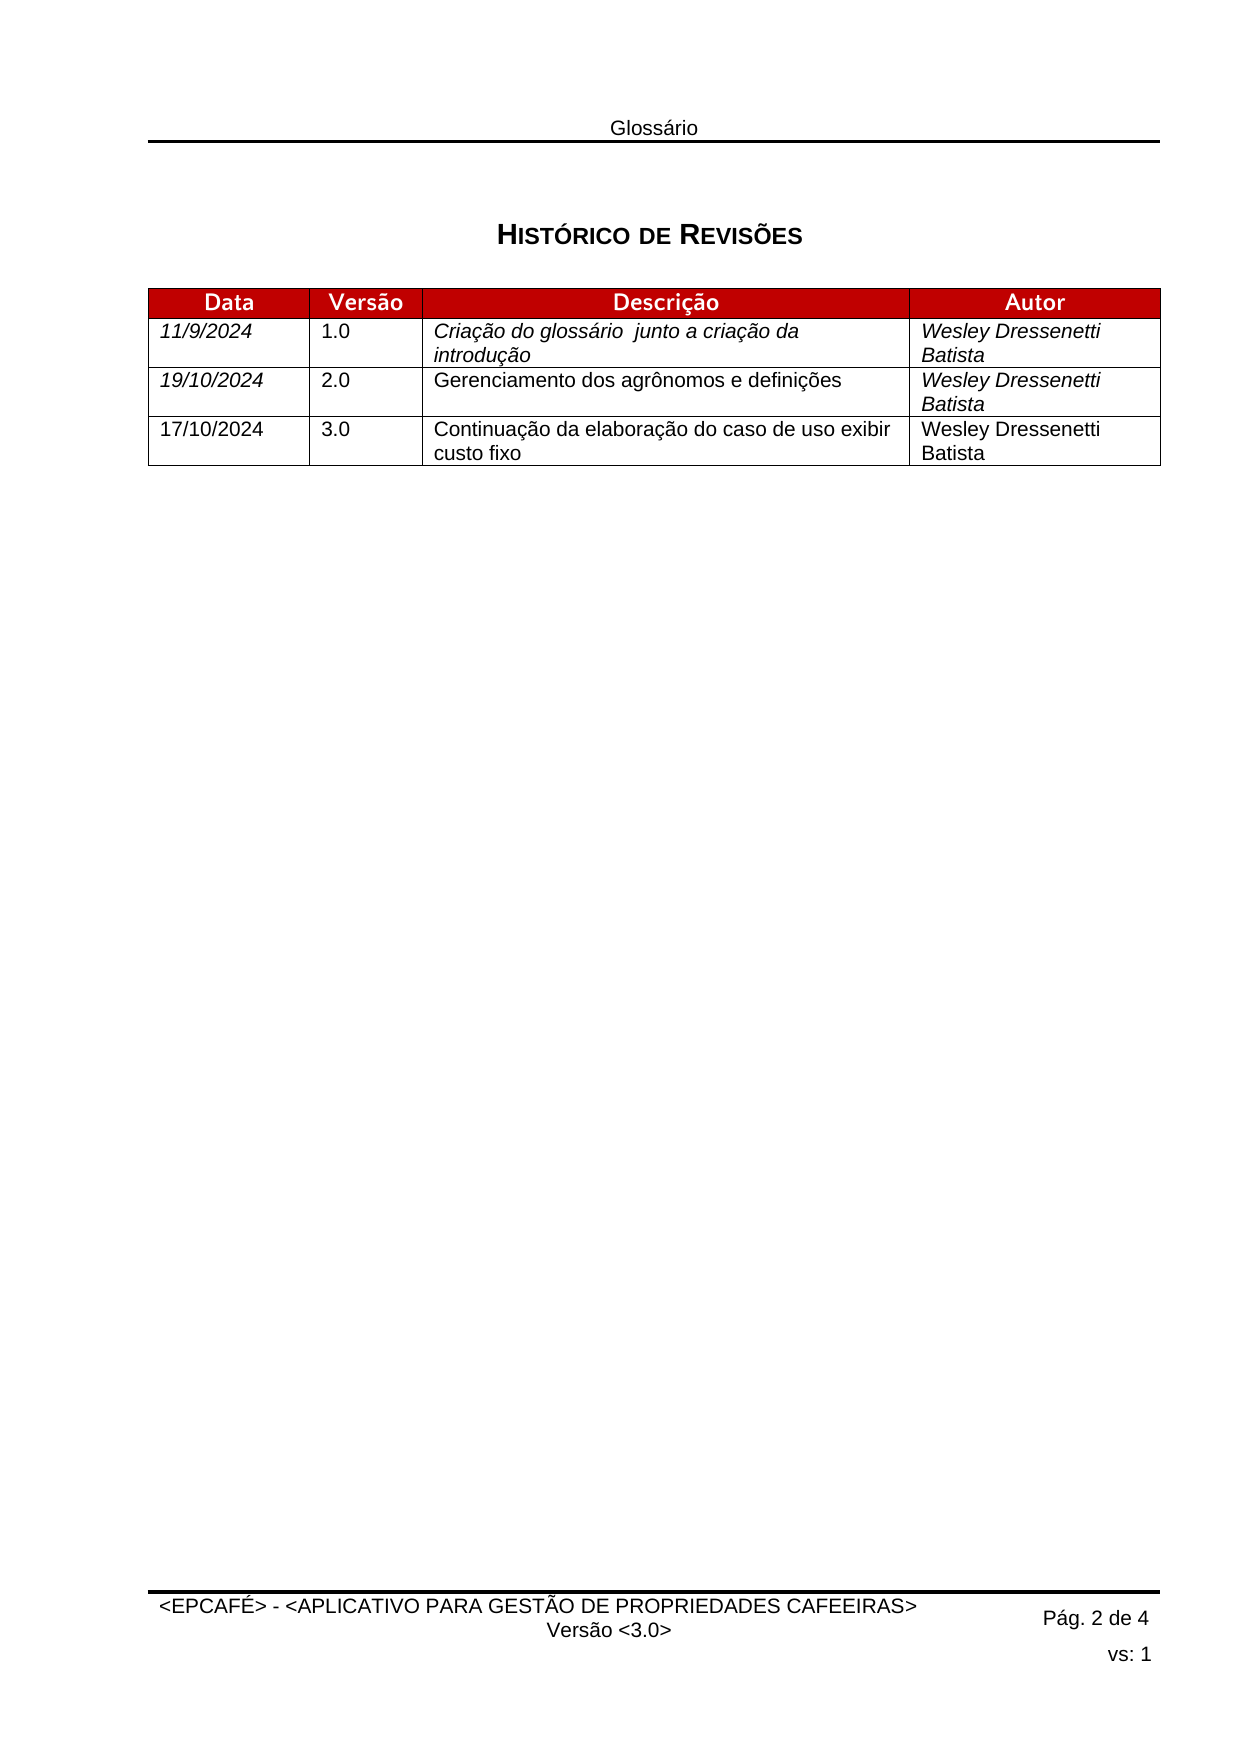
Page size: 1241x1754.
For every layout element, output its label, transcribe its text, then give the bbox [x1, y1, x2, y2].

table_cell 19/10/2024 [149, 368, 309, 416]
table_cell 17/10/2024 [149, 417, 309, 465]
table_cell Wesley Dressenetti Batista [910, 368, 1160, 416]
table_cell 3.0 [310, 417, 422, 465]
table_cell 11/9/2024 [149, 319, 309, 367]
table_cell Wesley Dressenetti Batista [910, 417, 1160, 465]
title Histórico de Revisões [148, 217, 1152, 251]
table_cell Continuação da elaboração do caso de uso exibir custo fixo [423, 417, 909, 465]
table_header Versão [310, 289, 422, 318]
table_cell Gerenciamento dos agrônomos e definições [423, 368, 909, 416]
table_cell 2.0 [310, 368, 422, 416]
table_cell Criação do glossário junto a criação da introdução [423, 319, 909, 367]
table_header Data [149, 289, 309, 318]
table_cell Wesley Dressenetti Batista [910, 319, 1160, 367]
table_header Autor [910, 289, 1160, 318]
table_cell 1.0 [310, 319, 422, 367]
table_header Descrição [423, 289, 909, 318]
